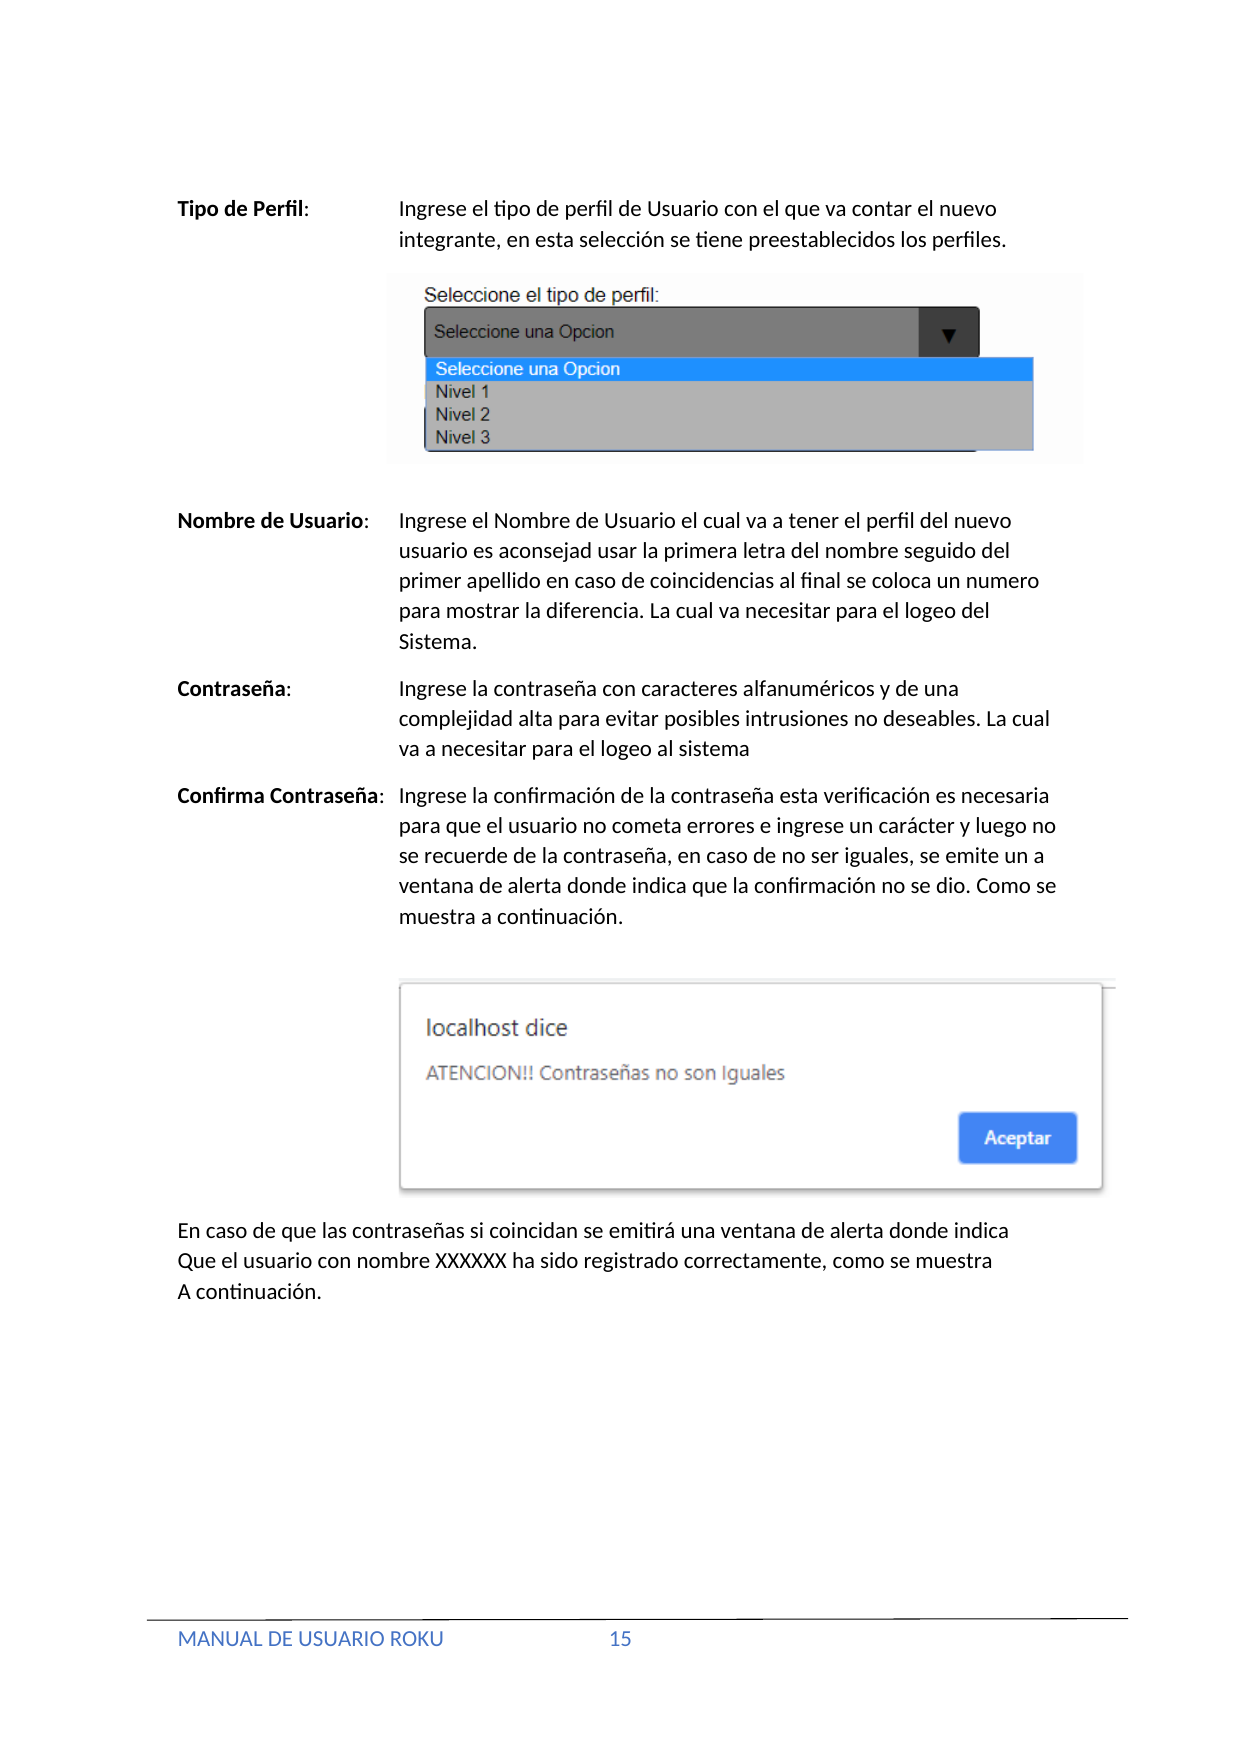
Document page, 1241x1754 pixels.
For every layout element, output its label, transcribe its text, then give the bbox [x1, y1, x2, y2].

text Confirma Contraseña: Ingrese la confirmación de la contraseña esta verificación es necesaria para que el usuario no cometa errores e ingrese un carácter y luego no se recuerde de la contraseña, en caso de no ser iguales, se emite un a ventana de alerta donde indica que la confirmación no se dio. Como se muestra a continuación. [177, 781, 1063, 930]
text Contraseña: Ingrese la contraseña con caracteres alfanuméricos y de una complejidad alta para evitar posibles intrusiones no deseables. La cual va a necesitar para el logeo al sistema [177, 674, 1063, 762]
text A continuación. [177, 1277, 1063, 1305]
text Nombre de Usuario: Ingrese el Nombre de Usuario el cual va a tener el perfil del nuevo usuario es aconsejad usar la primera letra del nombre seguido del primer apellido en caso de coincidencias al final se coloca un numero para mostrar la diferencia. La cual va necesitar para el logeo del Sistema. [177, 506, 1063, 655]
text En caso de que las contraseñas si coincidan se emitirá una ventana de alerta donde indica [177, 1216, 1063, 1244]
picture [398, 978, 1116, 1198]
picture [386, 273, 1084, 464]
text Tipo de Perfil: Ingrese el tipo de perfil de Usuario con el que va contar el nuevo integrante, en esta selección se tiene preestablecidos los perfiles. [177, 194, 1063, 253]
text Que el usuario con nombre XXXXXX ha sido registrado correctamente, como se muestra [177, 1247, 1063, 1275]
